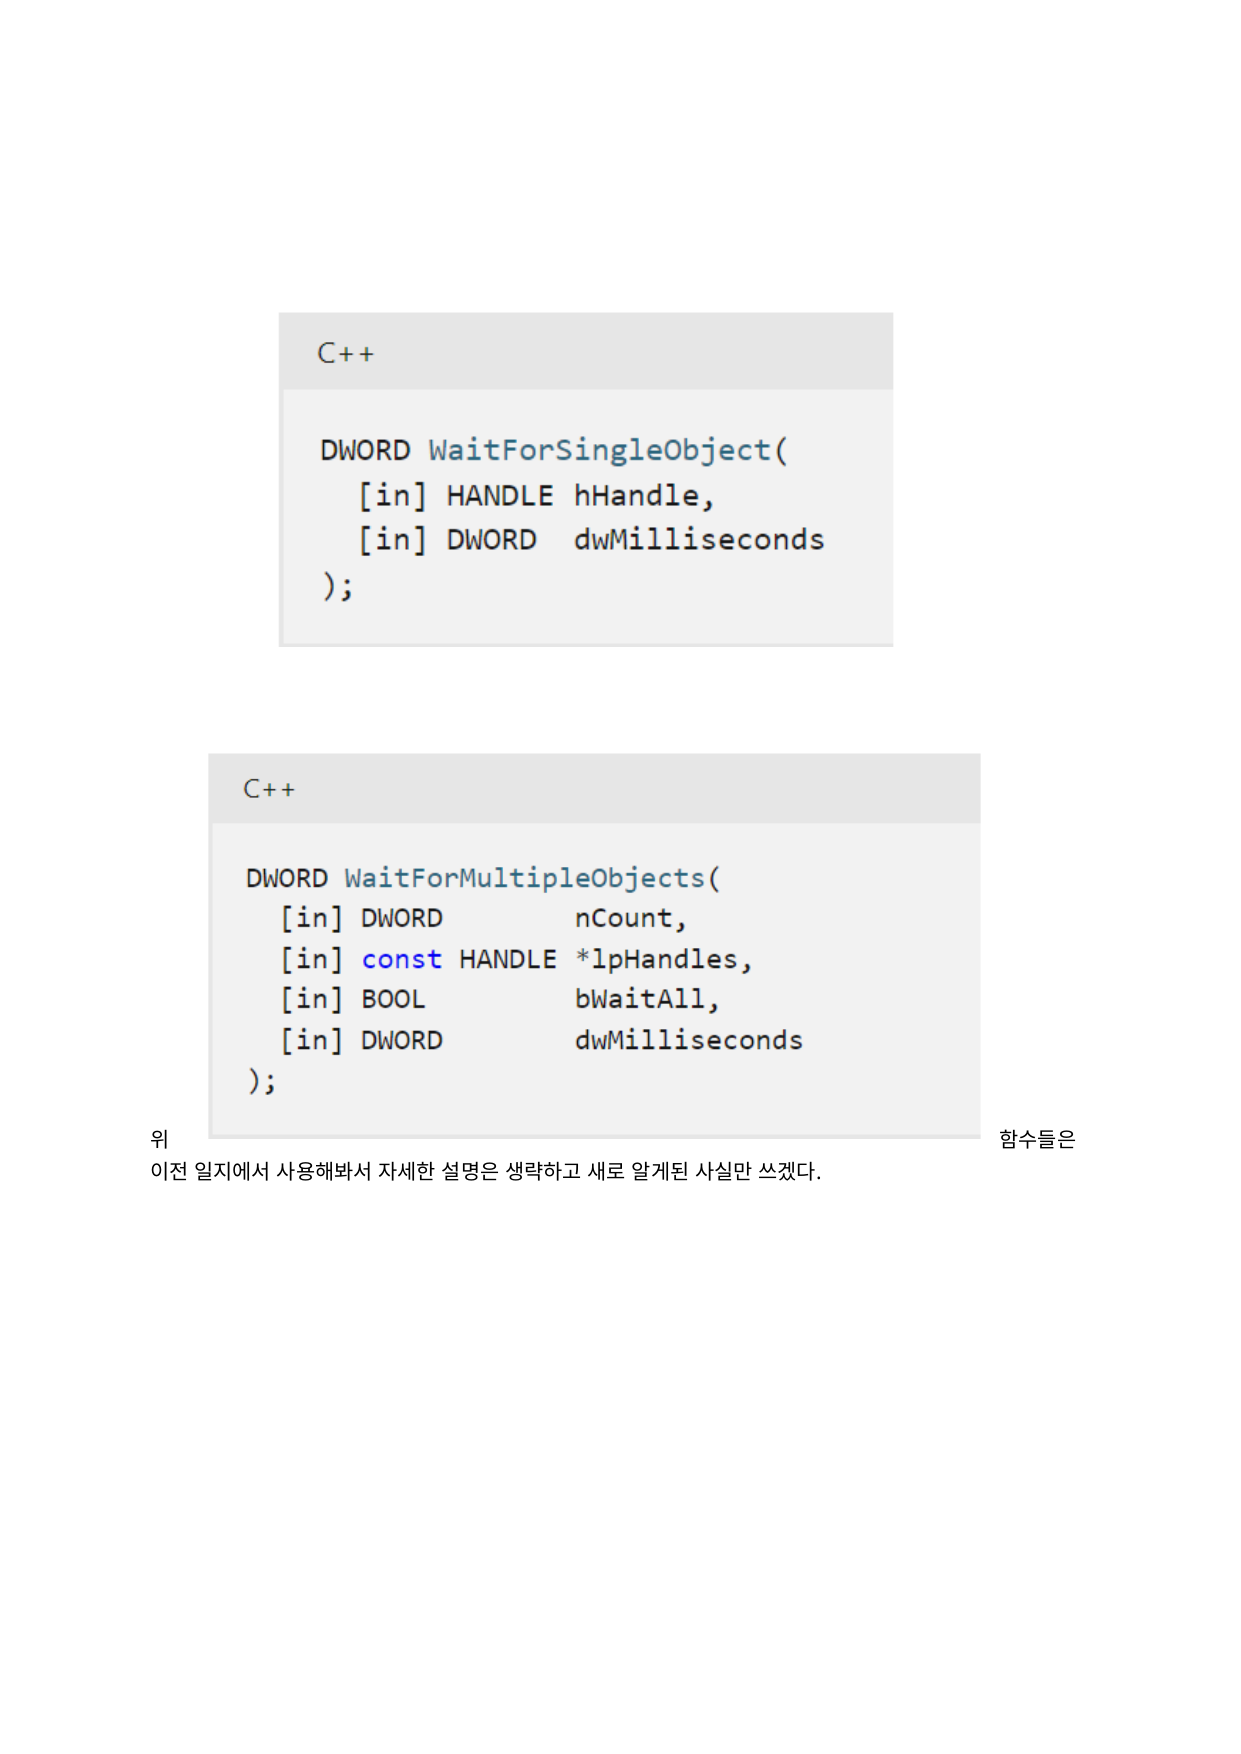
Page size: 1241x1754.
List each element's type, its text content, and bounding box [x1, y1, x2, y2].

picture [276, 306, 894, 647]
picture [200, 748, 981, 1139]
text 위 함수들은 이전 일지에서 사용해봐서 자세한 설명은 생략하고 새로 알게된 사실만 쓰겠다. [150, 1123, 1090, 1186]
